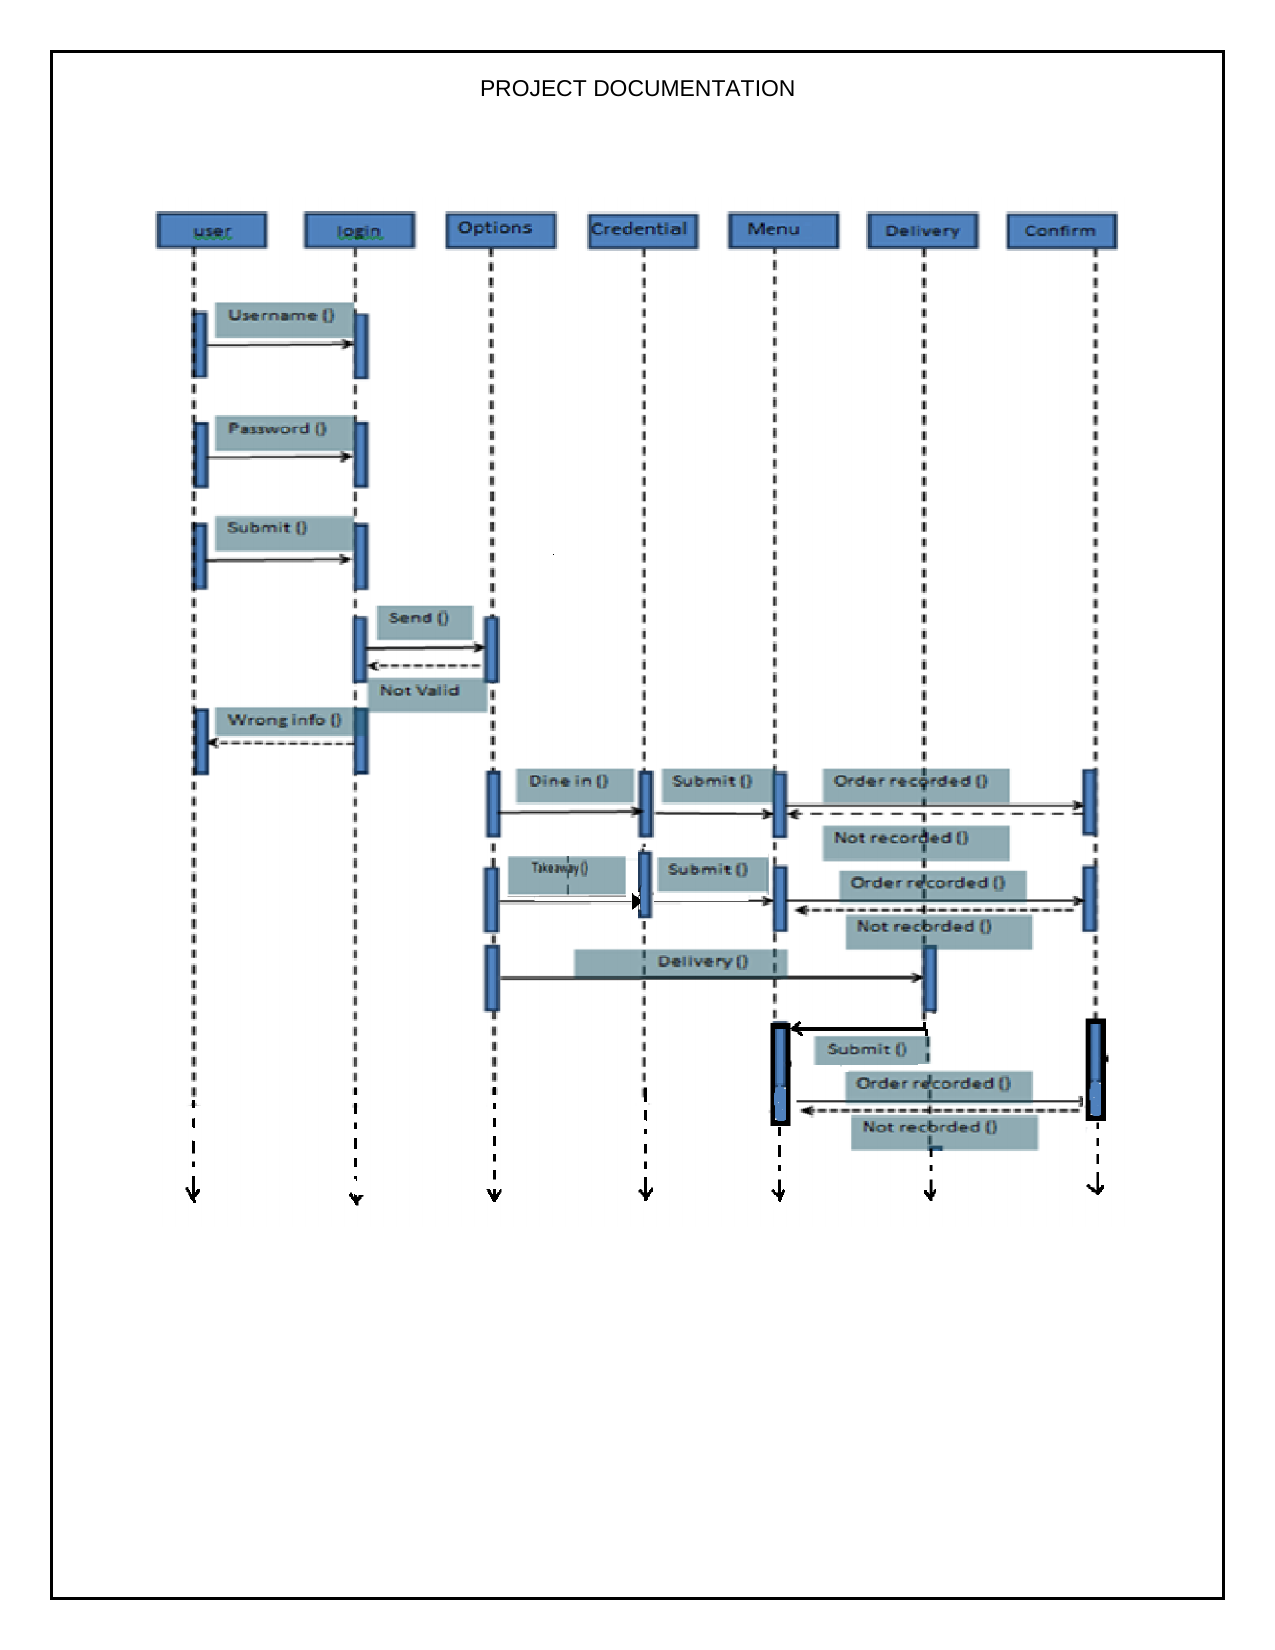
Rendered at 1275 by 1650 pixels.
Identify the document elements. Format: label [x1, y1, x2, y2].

picture [150, 197, 1125, 1227]
